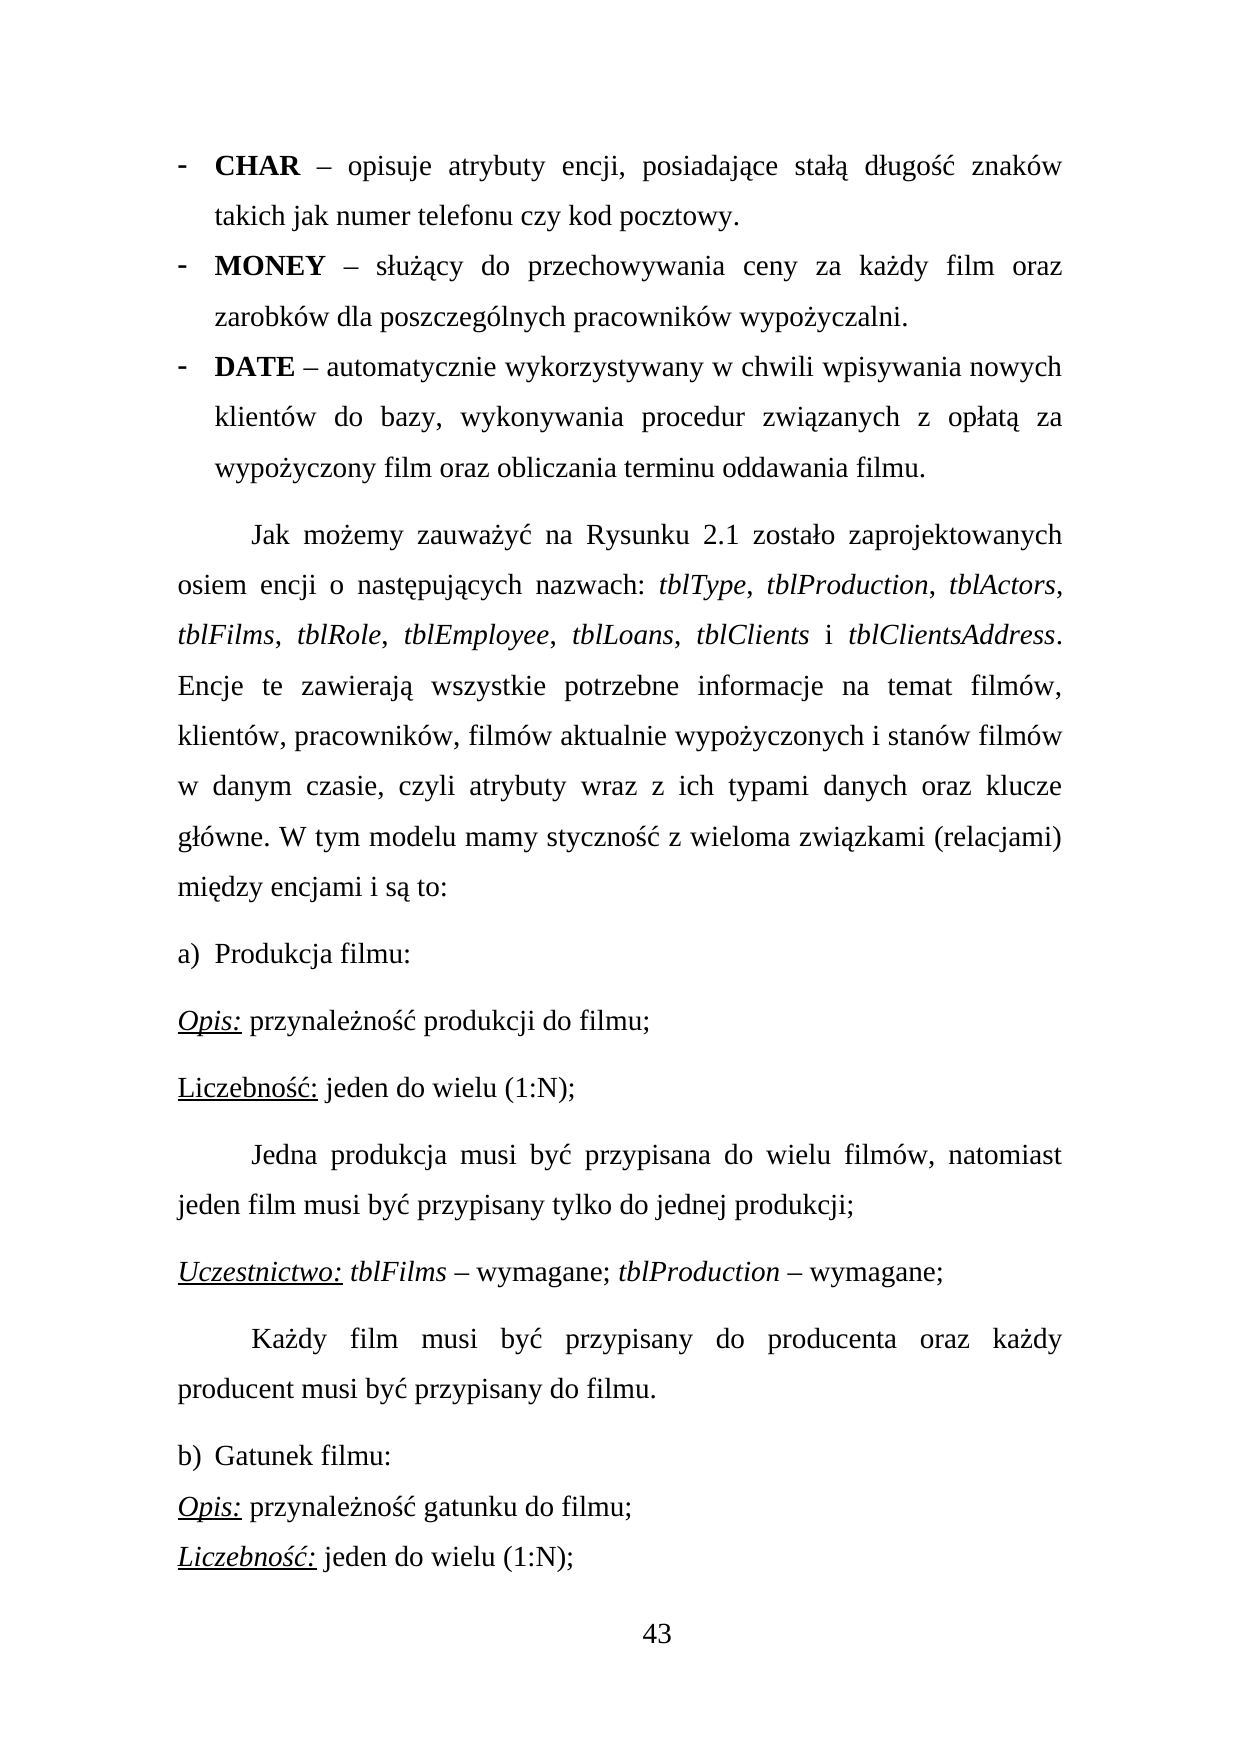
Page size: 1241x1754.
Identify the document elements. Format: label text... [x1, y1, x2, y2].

text Uczestnictwo: tblFilms – wymagane; tblProduction – wymagane; [177, 1254, 1063, 1288]
text Liczebność: jeden do wielu (1:N); [177, 1070, 1063, 1103]
list CHAR – opisuje atrybuty encji, posiadające stałą długość znaków takich jak numer telefonu czy kod pocztowy. [177, 148, 1063, 232]
list Liczebność: jeden do wielu (1:N); [177, 1539, 1063, 1573]
text Jak możemy zauważyć na Rysunku 2.1 zostało zaprojektowanych osiem encji o następujących nazwach: tblType, tblProduction, tblActors, tblFilms, tblRole, tblEmployee, tblLoans, tblClients i tblClientsAddress. Encje te zawierają wszystkie potrzebne informacje na temat filmów, klientów, pracowników, filmów aktualnie wypożyczonych i stanów filmów w danym czasie, czyli atrybuty wraz z ich typami danych oraz klucze główne. W tym modelu mamy styczność z wieloma związkami (relacjami) między encjami i są to: [177, 517, 1063, 903]
list Gatunek filmu: [177, 1438, 1063, 1472]
list Opis: przynależność gatunku do filmu; [177, 1489, 1063, 1522]
text Jedna produkcja musi być przypisana do wielu filmów, natomiast jeden film musi być przypisany tylko do jednej produkcji; [177, 1137, 1063, 1221]
list DATE – automatycznie wykorzystywany w chwili wpisywania nowych klientów do bazy, wykonywania procedur związanych z opłatą za wypożyczony film oraz obliczania terminu oddawania filmu. [177, 349, 1063, 483]
text Opis: przynależność produkcji do filmu; [177, 1003, 1063, 1037]
text Każdy film musi być przypisany do producenta oraz każdy producent musi być przypisany do filmu. [177, 1321, 1063, 1405]
list Produkcja filmu: [177, 936, 1063, 969]
list MONEY – służący do przechowywania ceny za każdy film oraz zarobków dla poszczególnych pracowników wypożyczalni. [177, 248, 1063, 332]
